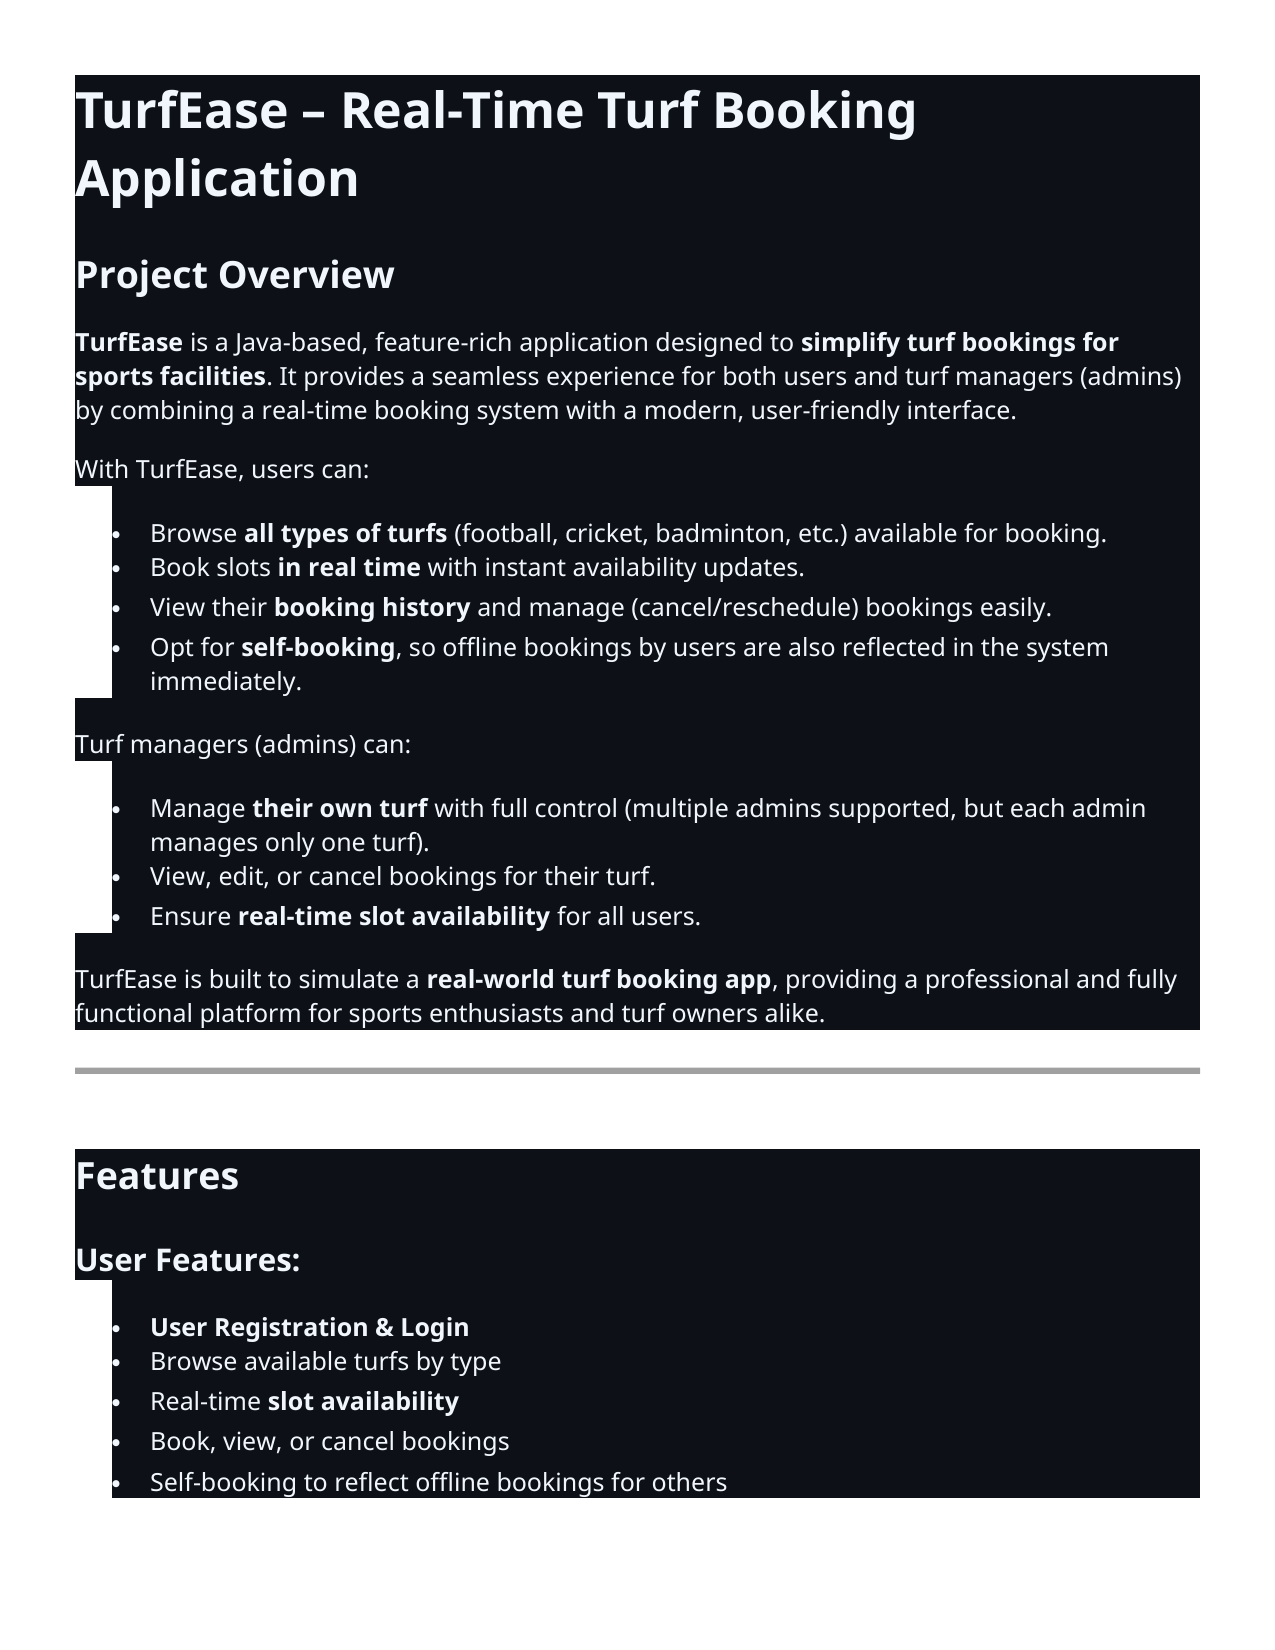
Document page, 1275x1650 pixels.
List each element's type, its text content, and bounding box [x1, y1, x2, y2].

text Turf managers (admins) can: [75, 727, 1200, 761]
text TurfEase – Real-Time Turf Booking Application [75, 75, 1200, 211]
list Book, view, or cancel bookings [112, 1424, 1200, 1458]
text With TurfEase, users can: [75, 452, 1200, 486]
list Manage their own turf with full control (multiple admins supported, but each admin manages only one turf). [112, 790, 1200, 858]
list Browse available turfs by type [112, 1343, 1200, 1377]
text Features [75, 1149, 1200, 1200]
list View, edit, or cancel bookings for their turf. [112, 858, 1200, 893]
list Self-booking to reflect offline bookings for others [112, 1464, 1200, 1498]
text User Features: [75, 1238, 1200, 1280]
text TurfEase is a Java-based, feature-rich application designed to simplify turf bookings for sports facilities. It provides a seamless experience for both users and turf managers (admins) by combining a real-time booking system with a modern, user-friendly interface. [75, 325, 1200, 427]
list Opt for self-booking, so offline bookings by users are also reflected in the system immediately. [112, 630, 1200, 698]
list View their booking history and manage (cancel/reschedule) bookings easily. [112, 589, 1200, 624]
text TurfEase is built to simulate a real-world turf booking app, providing a professional and fully functional platform for sports enthusiasts and turf owners alike. [75, 962, 1200, 1030]
list Ensure real-time slot availability for all users. [112, 899, 1200, 933]
list Book slots in real time with instant availability updates. [112, 549, 1200, 583]
list User Registration & Login [112, 1309, 1200, 1343]
list Browse all types of turfs (football, cricket, badminton, etc.) available for booking. [112, 515, 1200, 549]
list Real-time slot availability [112, 1384, 1200, 1418]
text Project Overview [75, 249, 1200, 300]
